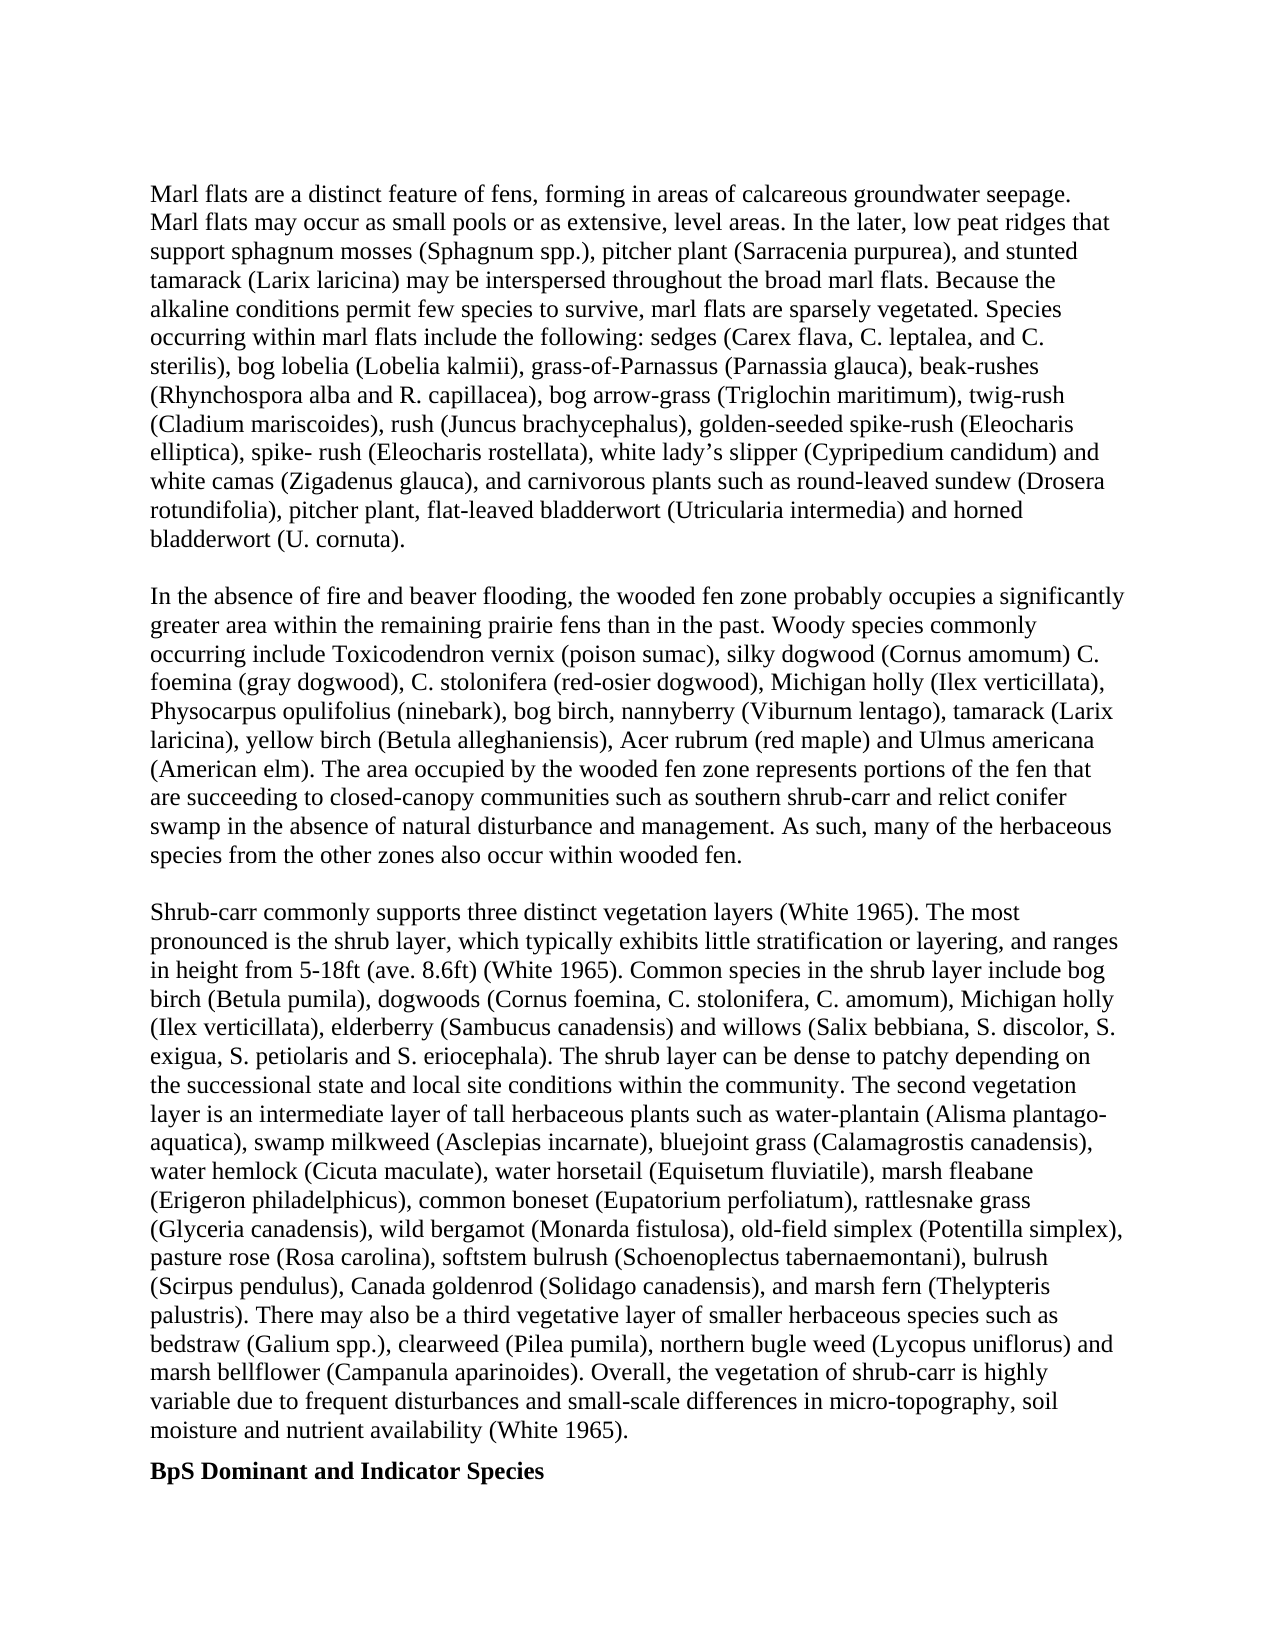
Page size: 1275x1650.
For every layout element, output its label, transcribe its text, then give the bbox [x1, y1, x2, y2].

text Shrub-carr commonly supports three distinct vegetation layers (White 1965). The most pronounced is the shrub layer, which typically exhibits little stratification or layering, and ranges in height from 5-18ft (ave. 8.6ft) (White 1965). Common species in the shrub layer include bog birch (Betula pumila), dogwoods (Cornus foemina, C. stolonifera, C. amomum), Michigan holly (Ilex verticillata), elderberry (Sambucus canadensis) and willows (Salix bebbiana, S. discolor, S. exigua, S. petiolaris and S. eriocephala). The shrub layer can be dense to patchy depending on the successional state and local site conditions within the community. The second vegetation layer is an intermediate layer of tall herbaceous plants such as water-plantain (Alisma plantago-aquatica), swamp milkweed (Asclepias incarnate), bluejoint grass (Calamagrostis canadensis), water hemlock (Cicuta maculate), water horsetail (Equisetum fluviatile), marsh fleabane (Erigeron philadelphicus), common boneset (Eupatorium perfoliatum), rattlesnake grass (Glyceria canadensis), wild bergamot (Monarda fistulosa), old-field simplex (Potentilla simplex), pasture rose (Rosa carolina), softstem bulrush (Schoenoplectus tabernaemontani), bulrush (Scirpus pendulus), Canada goldenrod (Solidago canadensis), and marsh fern (Thelypteris palustris). There may also be a third vegetative layer of smaller herbaceous species such as bedstraw (Galium spp.), clearweed (Pilea pumila), northern bugle weed (Lycopus uniflorus) and marsh bellflower (Campanula aparinoides). Overall, the vegetation of shrub-carr is highly variable due to frequent disturbances and small-scale differences in micro-topography, soil moisture and nutrient availability (White 1965). [150, 897, 1125, 1444]
text BpS Dominant and Indicator Species [150, 1456, 1125, 1485]
text In the absence of fire and beaver flooding, the wooded fen zone probably occupies a significantly greater area within the remaining prairie fens than in the past. Woody species commonly occurring include Toxicodendron vernix (poison sumac), silky dogwood (Cornus amomum) C. foemina (gray dogwood), C. stolonifera (red-osier dogwood), Michigan holly (Ilex verticillata), Physocarpus opulifolius (ninebark), bog birch, nannyberry (Viburnum lentago), tamarack (Larix laricina), yellow birch (Betula alleghaniensis), Acer rubrum (red maple) and Ulmus americana (American elm). The area occupied by the wooded fen zone represents portions of the fen that are succeeding to closed-canopy communities such as southern shrub-carr and relict conifer swamp in the absence of natural disturbance and management. As such, many of the herbaceous species from the other zones also occur within wooded fen. [150, 581, 1125, 869]
text Marl flats are a distinct feature of fens, forming in areas of calcareous groundwater seepage. Marl flats may occur as small pools or as extensive, level areas. In the later, low peat ridges that support sphagnum mosses (Sphagnum spp.), pitcher plant (Sarracenia purpurea), and stunted tamarack (Larix laricina) may be interspersed throughout the broad marl flats. Because the alkaline conditions permit few species to survive, marl flats are sparsely vegetated. Species occurring within marl flats include the following: sedges (Carex flava, C. leptalea, and C. sterilis), bog lobelia (Lobelia kalmii), grass-of-Parnassus (Parnassia glauca), beak-rushes (Rhynchospora alba and R. capillacea), bog arrow-grass (Triglochin maritimum), twig-rush (Cladium mariscoides), rush (Juncus brachycephalus), golden-seeded spike-rush (Eleocharis elliptica), spike- rush (Eleocharis rostellata), white lady’s slipper (Cypripedium candidum) and white camas (Zigadenus glauca), and carnivorous plants such as round-leaved sundew (Drosera rotundifolia), pitcher plant, flat-leaved bladderwort (Utricularia intermedia) and horned bladderwort (U. cornuta). [150, 179, 1125, 552]
